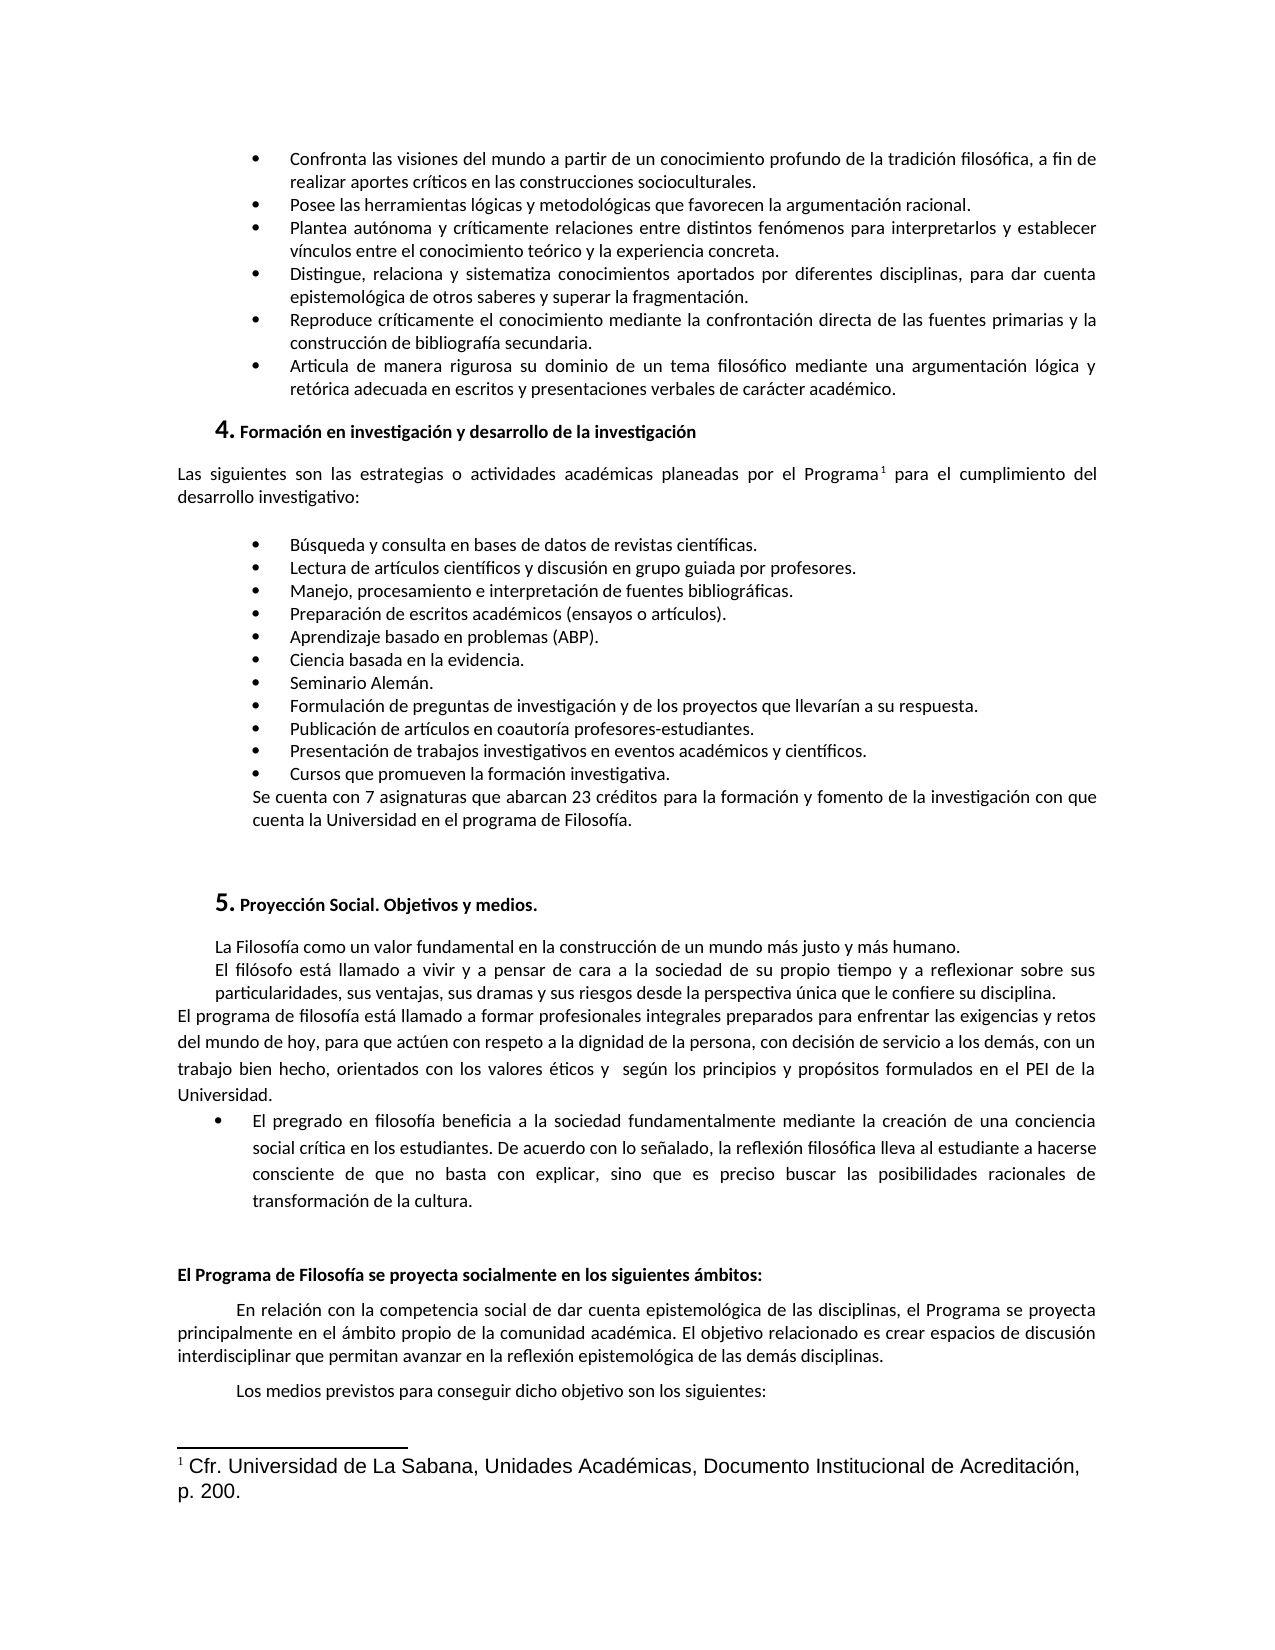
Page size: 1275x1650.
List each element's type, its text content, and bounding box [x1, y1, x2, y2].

text Reproduce críticamente el conocimiento mediante la confrontación directa de las fuentes primarias y la construcción de bibliografía secundaria. [252, 308, 1098, 354]
text Posee las herramientas lógicas y metodológicas que favorecen la argumentación racional. [252, 193, 1098, 216]
list Proyección Social. Objetivos y medios. [215, 885, 1098, 918]
text Lectura de artículos científicos y discusión en grupo guiada por profesores. [252, 556, 1098, 579]
text Las siguientes son las estrategias o actividades académicas planeadas por el Programa para el cumplimiento del desarrollo investigativo: [177, 463, 1098, 508]
list La Filosofía como un valor fundamental en la construcción de un mundo más justo y más humano. [215, 936, 1098, 958]
text Publicación de artículos en coautoría profesores-estudiantes. [252, 717, 1098, 740]
text Los medios previstos para conseguir dicho objetivo son los siguientes: [177, 1380, 1098, 1403]
text Formulación de preguntas de investigación y de los proyectos que llevarían a su respuesta. [252, 694, 1098, 717]
text Articula de manera rigurosa su dominio de un tema filosófico mediante una argumentación lógica y retórica adecuada en escritos y presentaciones verbales de carácter académico. [252, 354, 1098, 400]
text El Programa de Filosofía se proyecta socialmente en los siguientes ámbitos: [177, 1263, 1098, 1286]
text Ciencia basada en la evidencia. [252, 648, 1098, 671]
text Preparación de escritos académicos (ensayos o artículos). [252, 602, 1098, 625]
text El programa de filosofía está llamado a formar profesionales integrales preparados para enfrentar las exigencias y retos del mundo de hoy, para que actúen con respeto a la dignidad de la persona, con decisión de servicio a los demás, con un trabajo bien hecho, orientados con los valores éticos y según los principios y propósitos formulados en el PEI de la Universidad. [177, 1004, 1098, 1106]
list El pregrado en filosofía beneficia a la sociedad fundamentalmente mediante la creación de una conciencia social crítica en los estudiantes. De acuerdo con lo señalado, la reflexión filosófica lleva al estudiante a hacerse consciente de que no basta con explicar, sino que es preciso buscar las posibilidades racionales de transformación de la cultura. [215, 1110, 1098, 1212]
text Búsqueda y consulta en bases de datos de revistas científicas. [252, 533, 1098, 556]
text Presentación de trabajos investigativos en eventos académicos y científicos. [252, 740, 1098, 763]
text Cursos que promueven la formación investigativa. [252, 763, 1098, 786]
text Manejo, procesamiento e interpretación de fuentes bibliográficas. [252, 579, 1098, 602]
text Seminario Alemán. [252, 671, 1098, 694]
text Distingue, relaciona y sistematiza conocimientos aportados por diferentes disciplinas, para dar cuenta epistemológica de otros saberes y superar la fragmentación. [252, 262, 1098, 308]
list Formación en investigación y desarrollo de la investigación [215, 412, 1098, 445]
text Plantea autónoma y críticamente relaciones entre distintos fenómenos para interpretarlos y establecer vínculos entre el conocimiento teórico y la experiencia concreta. [252, 216, 1098, 262]
text Confronta las visiones del mundo a partir de un conocimiento profundo de la tradición filosófica, a fin de realizar aportes críticos en las construcciones socioculturales. [252, 148, 1098, 193]
text En relación con la competencia social de dar cuenta epistemológica de las disciplinas, el Programa se proyecta principalmente en el ámbito propio de la comunidad académica. El objetivo relacionado es crear espacios de discusión interdisciplinar que permitan avanzar en la reflexión epistemológica de las demás disciplinas. [177, 1298, 1098, 1367]
list El filósofo está llamado a vivir y a pensar de cara a la sociedad de su propio tiempo y a reflexionar sobre sus particularidades, sus ventajas, sus dramas y sus riesgos desde la perspectiva única que le confiere su disciplina. [215, 958, 1098, 1004]
list Se cuenta con 7 asignaturas que abarcan 23 créditos para la formación y fomento de la investigación con que cuenta la Universidad en el programa de Filosofía. [252, 786, 1098, 831]
text Aprendizaje basado en problemas (ABP). [252, 625, 1098, 648]
